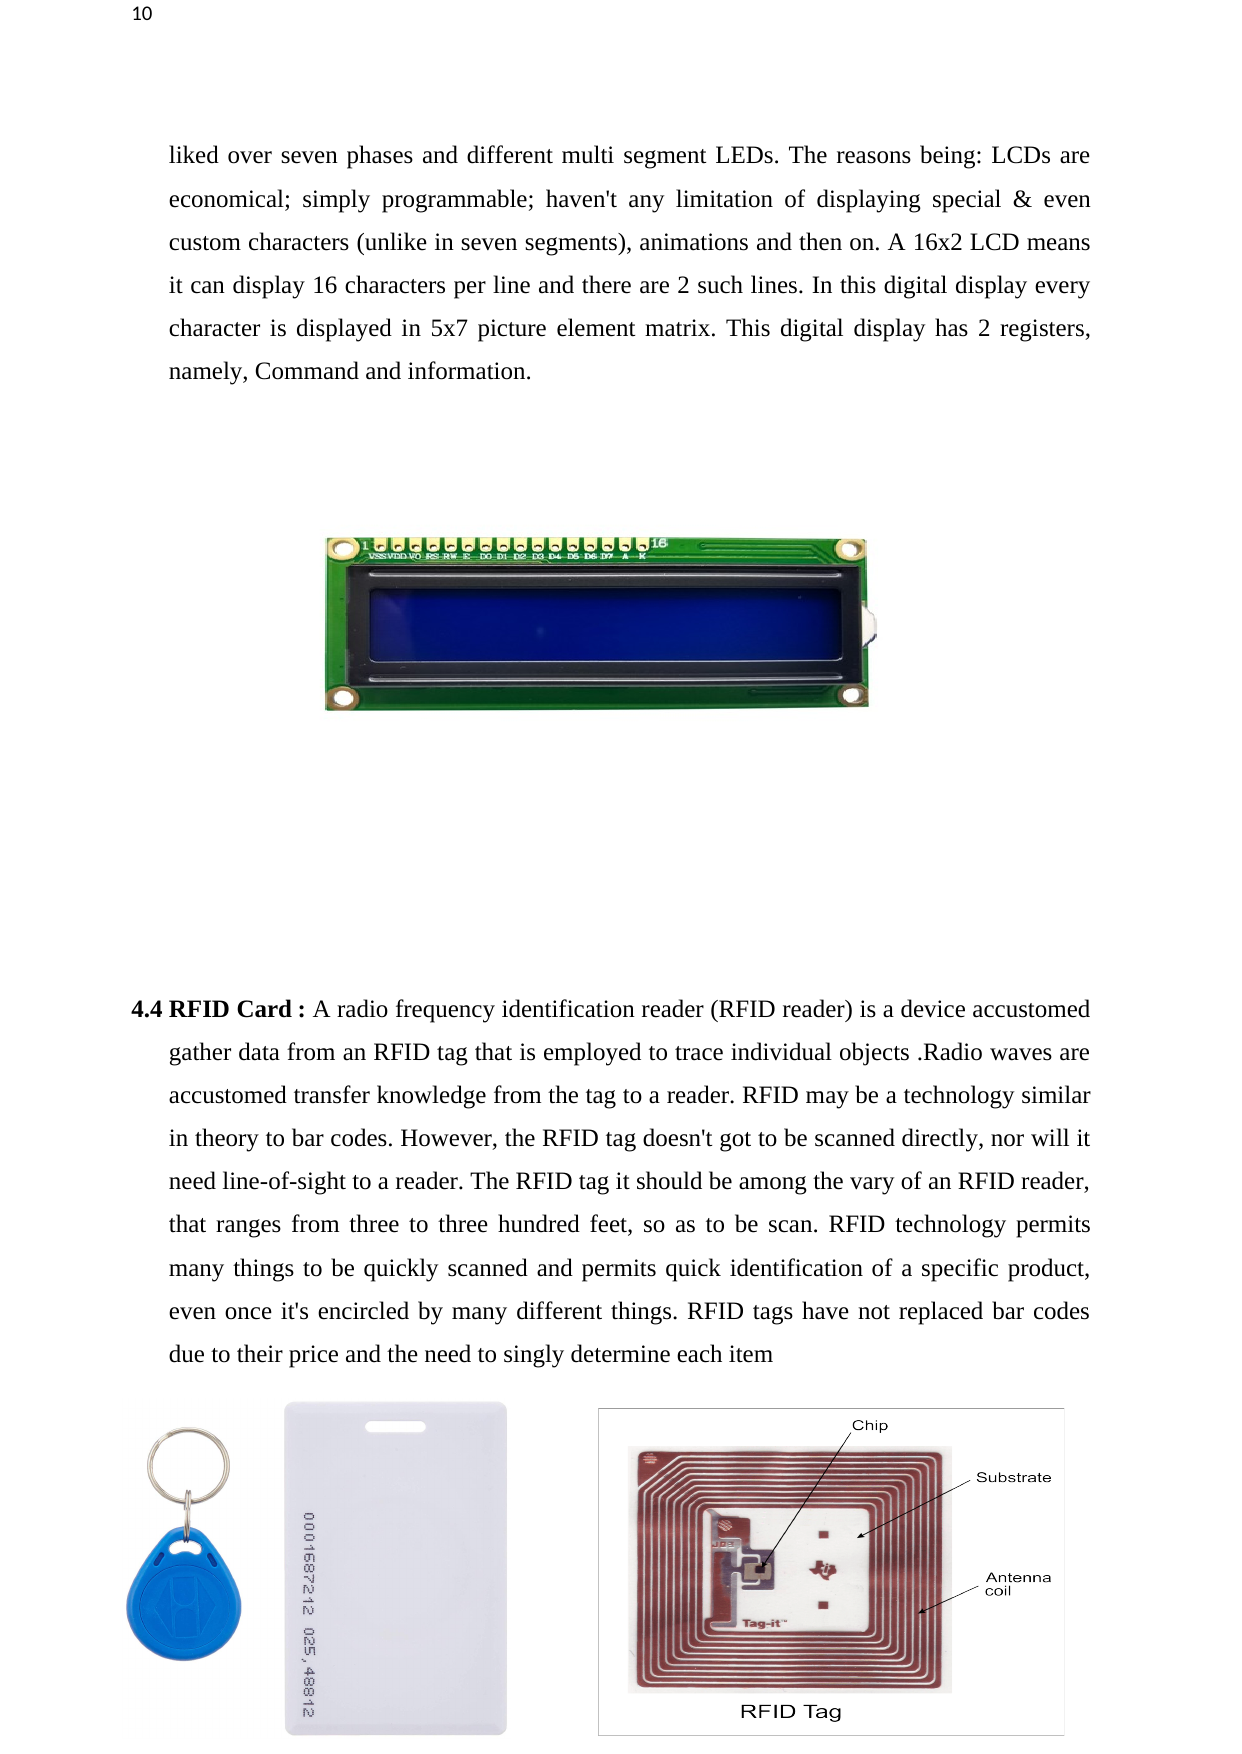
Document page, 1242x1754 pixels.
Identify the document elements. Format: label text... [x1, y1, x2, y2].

picture [281, 399, 922, 849]
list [131, 141, 1092, 385]
list RFID Card : A radio frequency identification reader (RFID reader) is a device accustomed gather data from an RFID tag that is employed to trace individual objects .Radio waves are accustomed transfer knowledge from the tag to a reader. RFID may be a technology similar in theory to bar codes. However, the RFID tag doesn't got to be scanned directly, nor will it need line-of-sight to a reader. The RFID tag it should be among the vary of an RFID reader, that ranges from three to three hundred feet, so as to be scan. RFID technology permits many things to be quickly scanned and permits quick identification of a specific product, even once it's encircled by many different things. RFID tags have not replaced bar codes due to their price and the need to singly determine each item [131, 994, 1092, 1368]
picture [122, 1398, 511, 1739]
picture [598, 1408, 1065, 1736]
